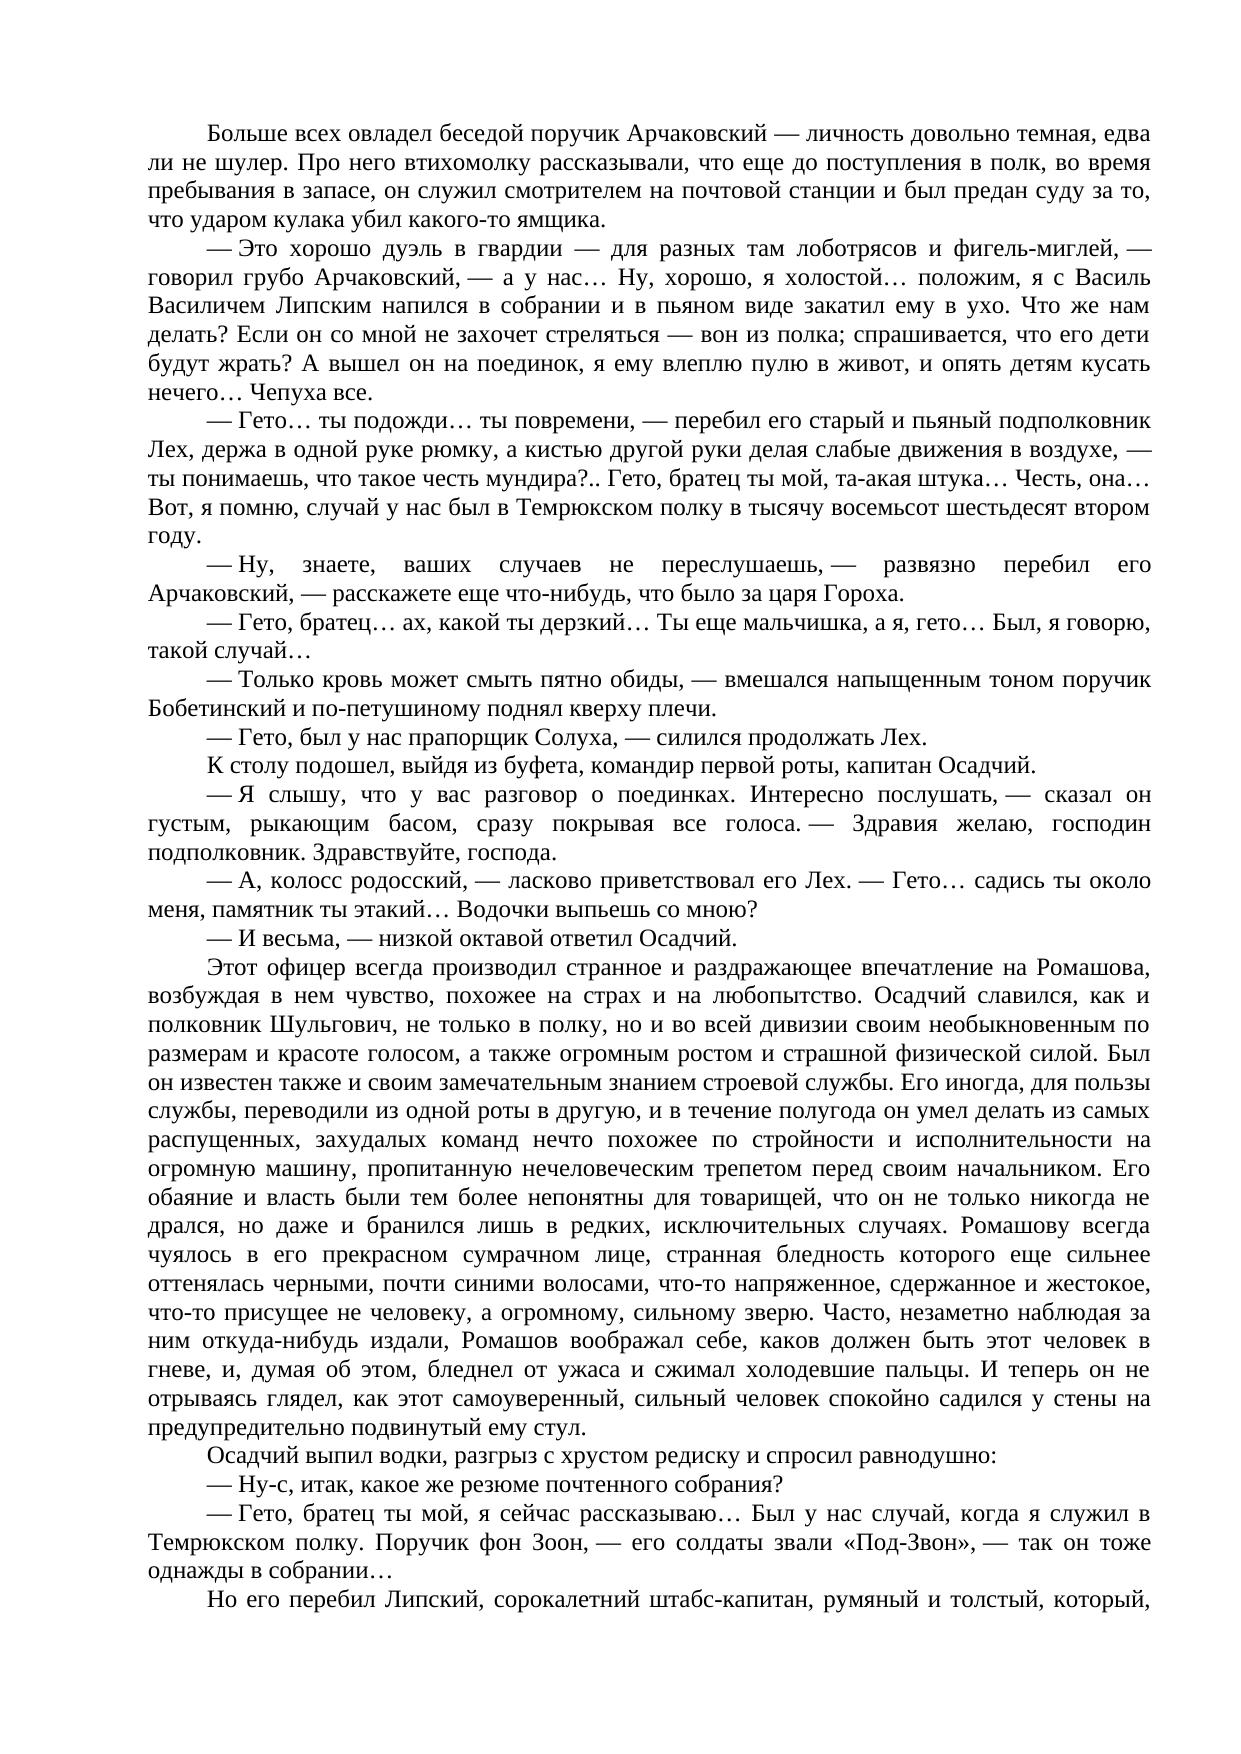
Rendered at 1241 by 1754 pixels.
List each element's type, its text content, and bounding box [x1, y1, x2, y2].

text — Ну, знаете, ваших случаев не переслушаешь, — развязно перебил его Арчаковский, — расскажете еще что-нибудь, что было за царя Гороха. [148, 549, 1152, 607]
text — Это хорошо дуэль в гвардии — для разных там лоботрясов и фигель-миглей, — говорил грубо Арчаковский, — а у нас… Ну, хорошо, я холостой… положим, я с Василь Василичем Липским напился в собрании и в пьяном виде закатил ему в ухо. Что же нам делать? Если он со мной не захочет стреляться — вон из полка; спрашивается, что его дети будут жрать? А вышел он на поединок, я ему влеплю пулю в живот, и опять детям кусать нечего… Чепуха все. [148, 233, 1152, 406]
text — Ну-с, итак, какое же резюме почтенного собрания? [148, 1469, 1152, 1498]
text Больше всех овладел беседой поручик Арчаковский — личность довольно темная, едва ли не шулер. Про него втихомолку рассказывали, что еще до поступления в полк, во время пребывания в запасе, он служил смотрителем на почтовой станции и был предан суду за то, что ударом кулака убил какого-то ямщика. [148, 118, 1152, 233]
text — Гето, братец ты мой, я сейчас рассказываю… Был у нас случай, когда я служил в Темрюкском полку. Поручик фон Зоон, — его солдаты звали «Под-Звон», — так он тоже однажды в собрании… [148, 1498, 1152, 1584]
text К столу подошел, выйдя из буфета, командир первой роты, капитан Осадчий. [148, 751, 1152, 779]
text — Гето, братец… ах, какой ты дерзкий… Ты еще мальчишка, а я, гето… Был, я говорю, такой случай… [148, 607, 1152, 664]
text Этот офицер всегда производил странное и раздражающее впечатление на Ромашова, возбуждая в нем чувство, похожее на страх и на любопытство. Осадчий славился, как и полковник Шульгович, не только в полку, но и во всей дивизии своим необыкновенным по размерам и красоте голосом, а также огромным ростом и страшной физической силой. Был он известен также и своим замечательным знанием строевой службы. Его иногда, для пользы службы, переводили из одной роты в другую, и в течение полугода он умел делать из самых распущенных, захудалых команд нечто похожее по стройности и исполнительности на огромную машину, пропитанную нечеловеческим трепетом перед своим начальником. Его обаяние и власть были тем более непонятны для товарищей, что он не только никогда не дрался, но даже и бранился лишь в редких, исключительных случаях. Ромашову всегда чуялось в его прекрасном сумрачном лице, странная бледность которого еще сильнее оттенялась черными, почти синими волосами, что-то напряженное, сдержанное и жестокое, что-то присущее не человеку, а огромному, сильному зверю. Часто, незаметно наблюдая за ним откуда-нибудь издали, Ромашов воображал себе, каков должен быть этот человек в гневе, и, думая об этом, бледнел от ужаса и сжимал холодевшие пальцы. И теперь он не отрываясь глядел, как этот самоуверенный, сильный человек спокойно садился у стены на предупредительно подвинутый ему стул. [148, 952, 1152, 1441]
text — А, колосс родосский, — ласково приветствовал его Лех. — Гето… садись ты около меня, памятник ты этакий… Водочки выпьешь со мною? [148, 866, 1152, 923]
text — Только кровь может смыть пятно обиды, — вмешался напыщенным тоном поручик Бобетинский и по-петушиному поднял кверху плечи. [148, 664, 1152, 722]
text — Гето… ты подожди… ты повремени, — перебил его старый и пьяный подполковник Лех, держа в одной руке рюмку, а кистью другой руки делая слабые движения в воздухе, — ты понимаешь, что такое честь мундира?.. Гето, братец ты мой, та-акая штука… Честь, она… Вот, я помню, случай у нас был в Темрюкском полку в тысячу восемьсот шестьдесят втором году. [148, 406, 1152, 549]
text Осадчий выпил водки, разгрыз с хрустом редиску и спросил равнодушно: [148, 1441, 1152, 1469]
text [148, 1584, 1152, 1613]
text — Гето, был у нас прапорщик Солуха, — силился продолжать Лех. [148, 722, 1152, 751]
text — И весьма, — низкой октавой ответил Осадчий. [148, 923, 1152, 952]
text — Я слышу, что у вас разговор о поединках. Интересно послушать, — сказал он густым, рыкающим басом, сразу покрывая все голоса. — Здравия желаю, господин подполковник. Здравствуйте, господа. [148, 779, 1152, 866]
